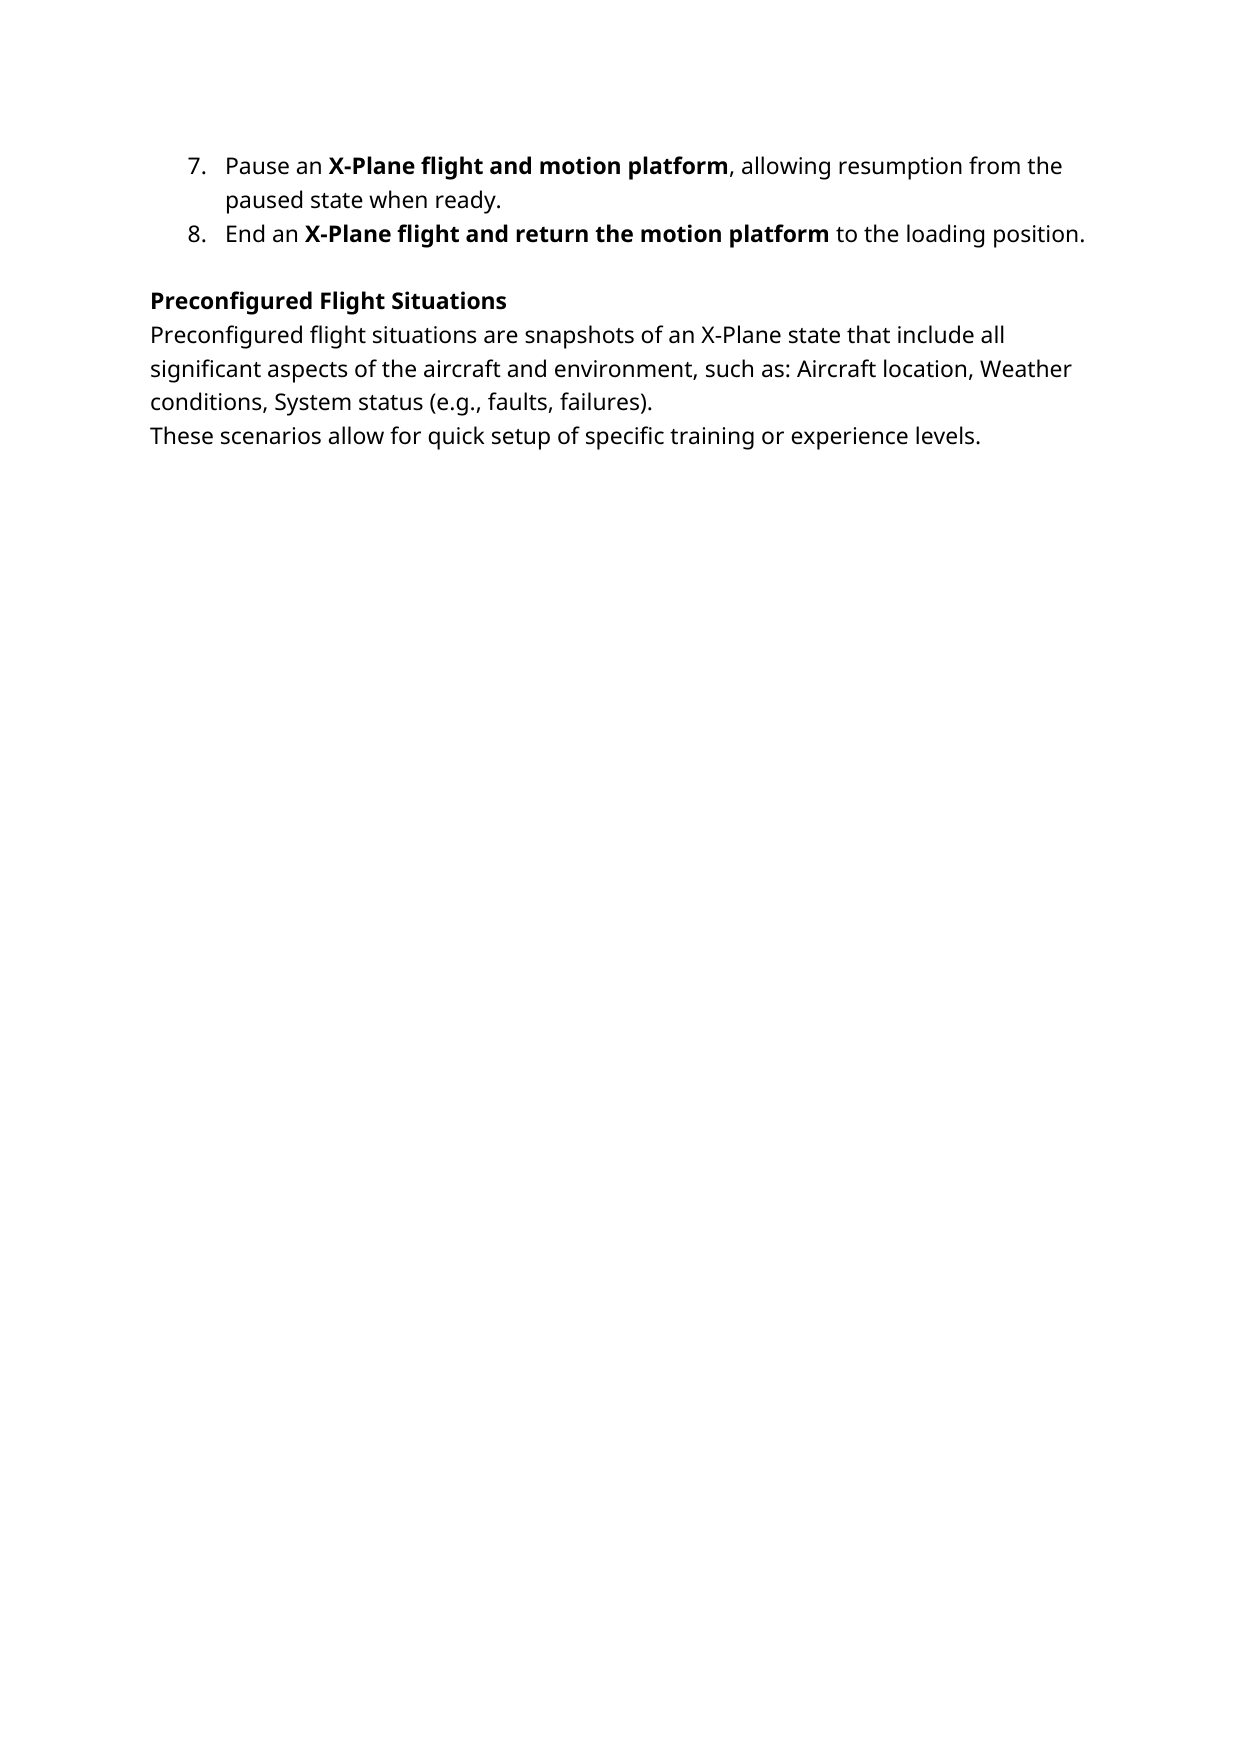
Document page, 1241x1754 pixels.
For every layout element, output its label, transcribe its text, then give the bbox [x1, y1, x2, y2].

list Pause an X-Plane flight and motion platform, allowing resumption from the paused state when ready. [187, 150, 1090, 215]
list End an X-Plane flight and return the motion platform to the loading position. [187, 217, 1090, 249]
text Preconfigured flight situations are snapshots of an X-Plane state that include all significant aspects of the aircraft and environment, such as: Aircraft location, Weather conditions, System status (e.g., faults, failures). [150, 319, 1090, 417]
text These scenarios allow for quick setup of specific training or experience levels. [150, 420, 1090, 451]
text Preconfigured Flight Situations [150, 285, 1090, 316]
